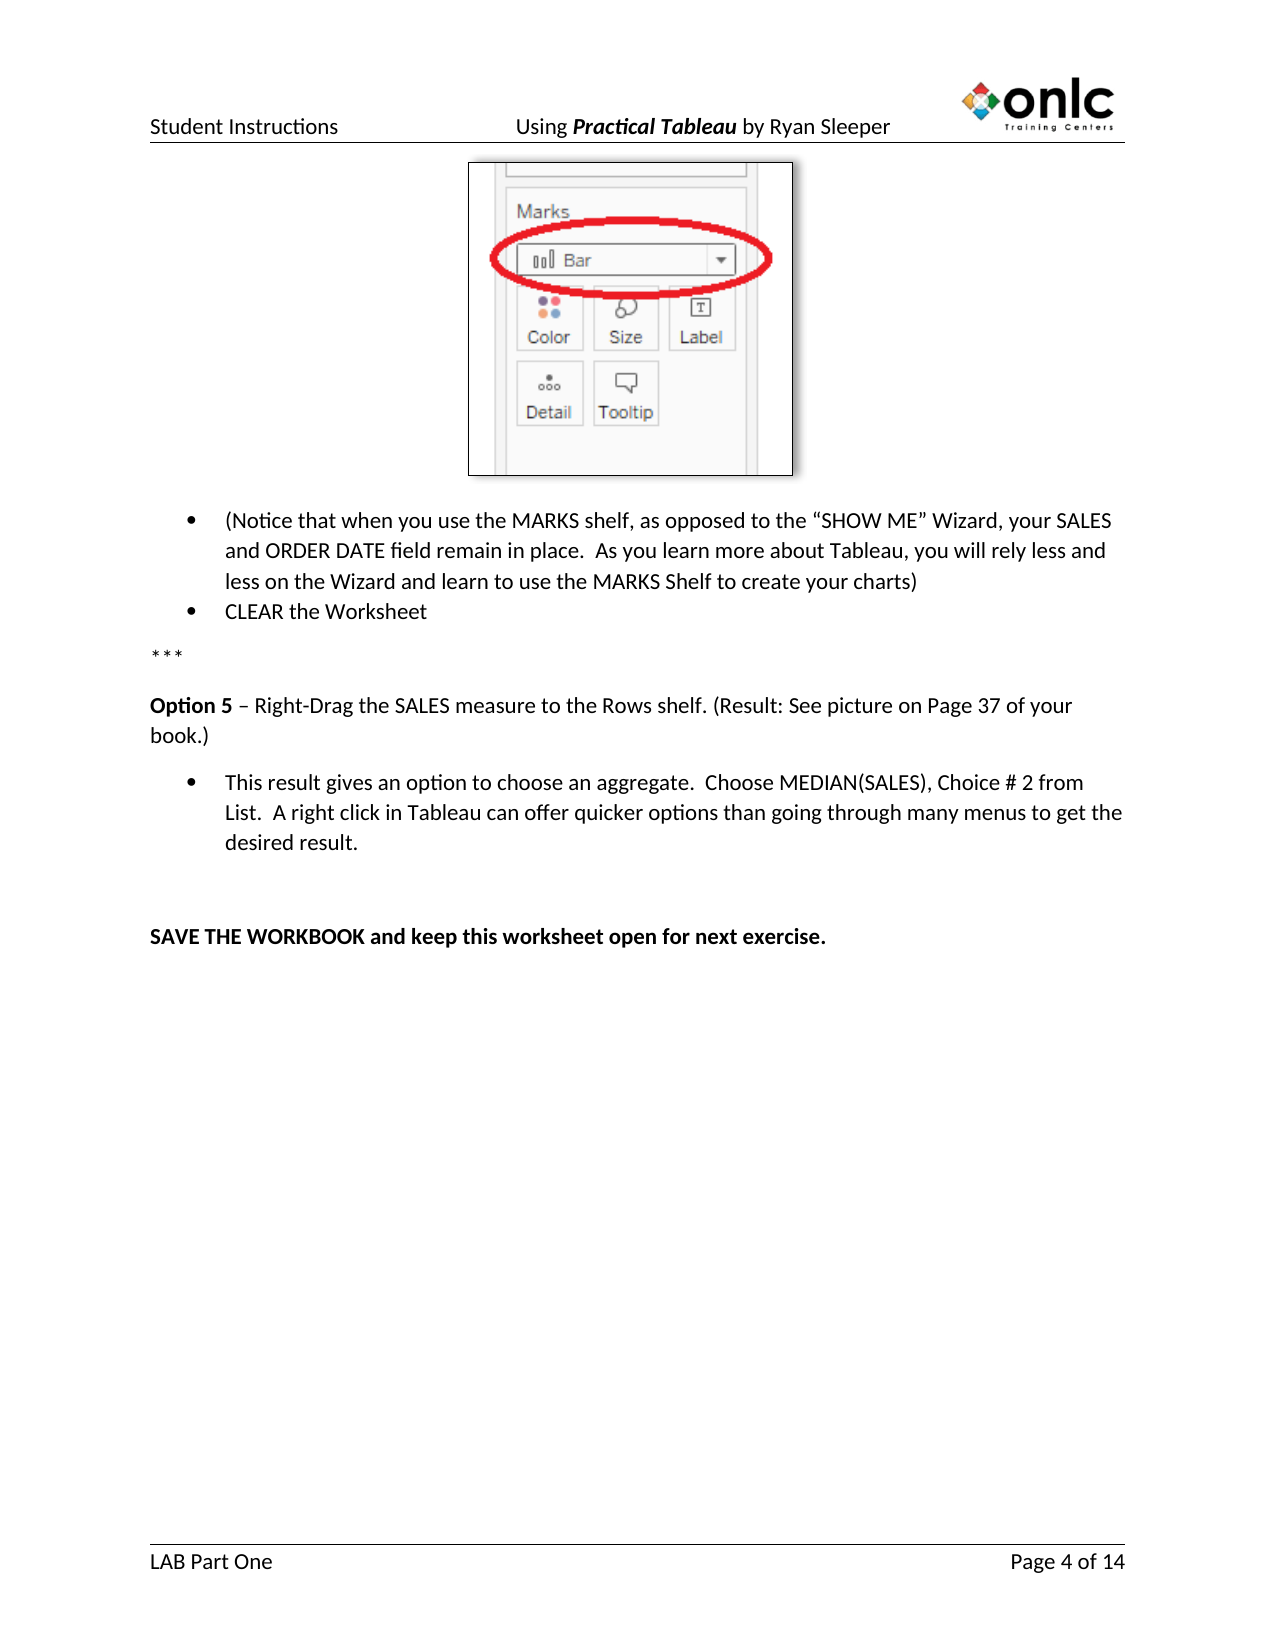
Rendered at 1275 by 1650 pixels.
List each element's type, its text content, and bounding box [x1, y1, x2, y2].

list This result gives an option to choose an aggregate. Choose MEDIAN(SALES), Choice # 2 from List. A right click in Tableau can offer quicker options than going through many menus to get the desired result. [187, 768, 1125, 856]
list (Notice that when you use the MARKS shelf, as opposed to the “SHOW ME” Wizard, your SALES and ORDER DATE field remain in place. As you learn more about Tableau, you will rely less and less on the Wizard and learn to use the MARKS Shelf to create your charts) [187, 506, 1125, 595]
text *** [150, 644, 1125, 672]
picture [469, 163, 792, 475]
text Option 5 – Right-Drag the SALES measure to the Rows shelf. (Result: See picture on Page 37 of your book.) [150, 691, 1125, 749]
list CLEAR the Worksheet [187, 597, 1125, 625]
picture [960, 75, 1116, 134]
text SAVE THE WORKBOOK and keep this worksheet open for next exercise. [150, 922, 1125, 950]
